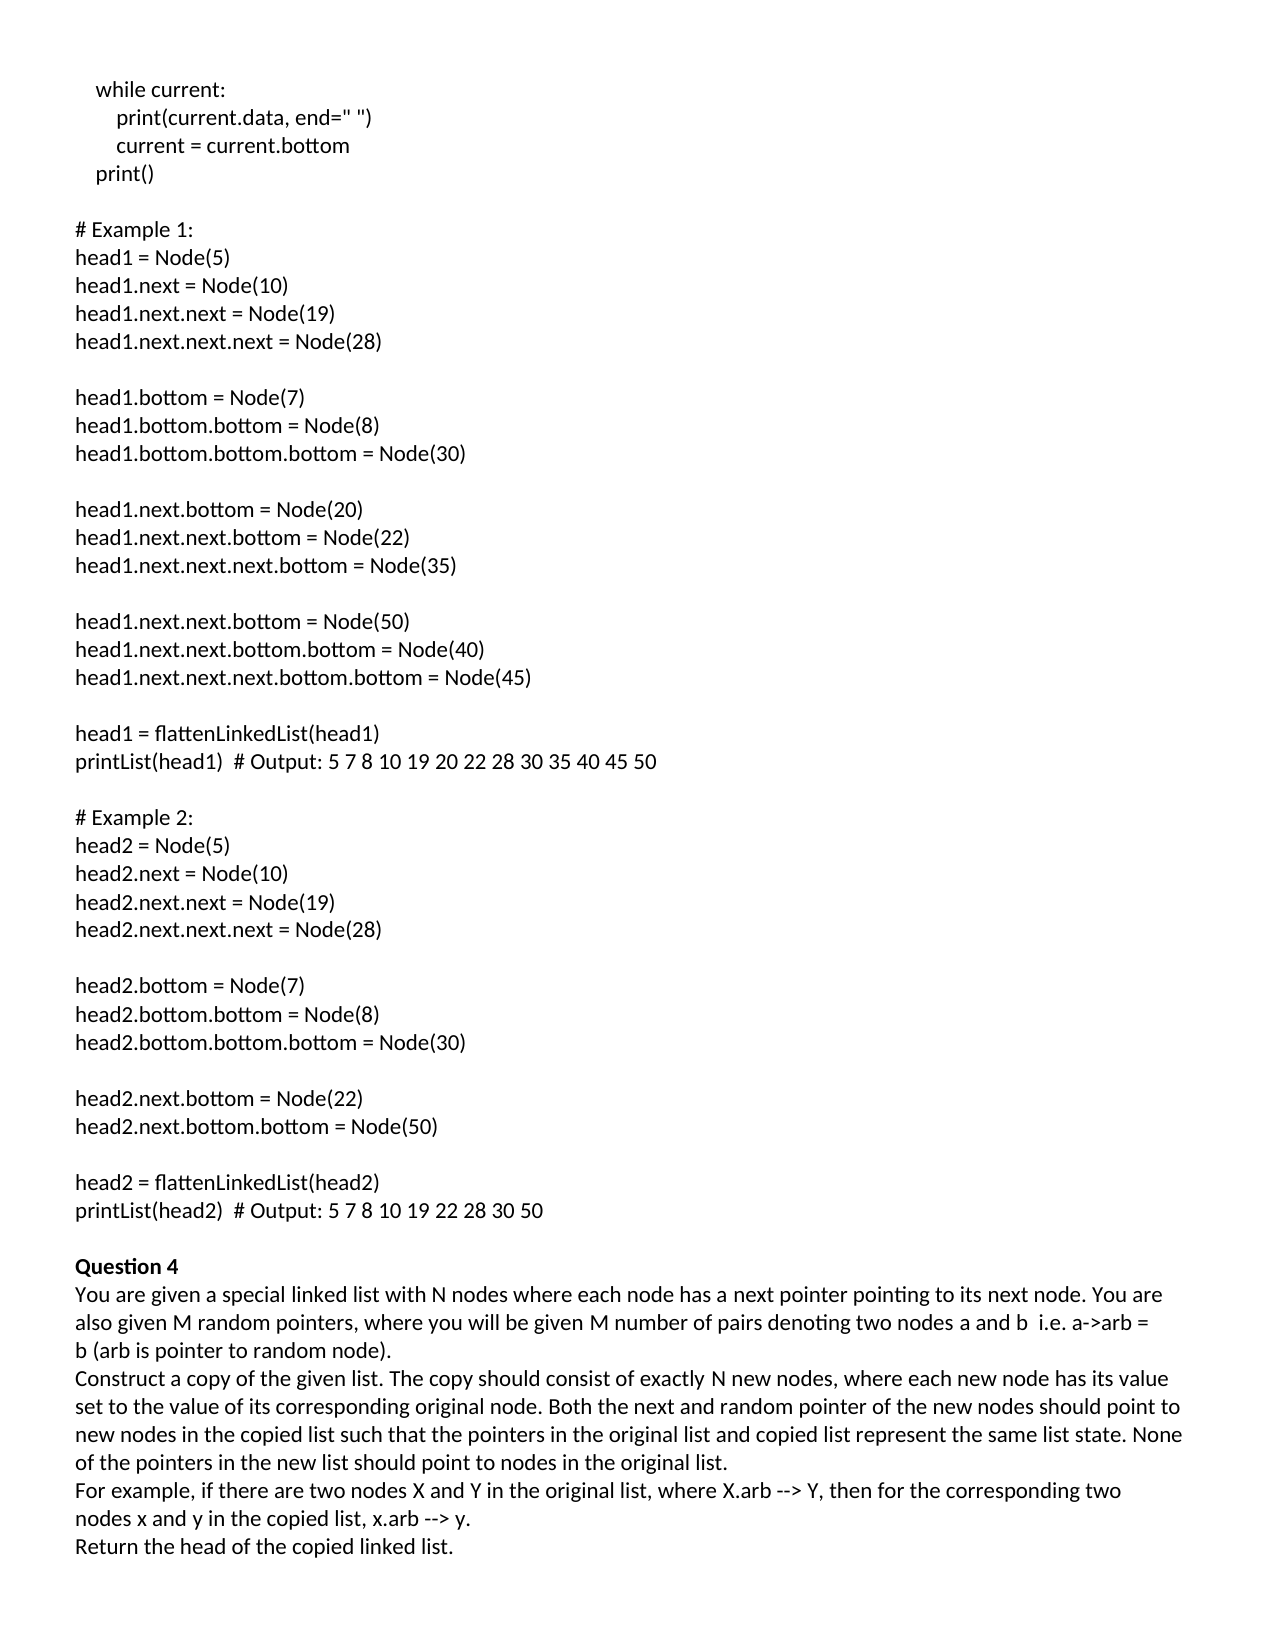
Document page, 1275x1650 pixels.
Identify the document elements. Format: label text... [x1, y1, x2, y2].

text head1.next.next.next = Node(28) [75, 327, 1200, 355]
text head1.next.bottom = Node(20) [75, 495, 1200, 523]
text head2.next.next.next = Node(28) [75, 916, 1200, 944]
text head2.next = Node(10) [75, 859, 1200, 888]
text printList(head1) # Output: 5 7 8 10 19 20 22 28 30 35 40 45 50 [75, 747, 1200, 776]
text while current: [75, 75, 1200, 103]
text # Example 1: [75, 215, 1200, 243]
text head2.next.bottom = Node(22) [75, 1084, 1200, 1112]
text head1.next.next.bottom = Node(50) [75, 607, 1200, 635]
text current = current.bottom [75, 131, 1200, 159]
text Question 4 [75, 1252, 1200, 1280]
text Construct a copy of the given list. The copy should consist of exactly N new nodes, where each new node has its value set to the value of its corresponding original node. Both the next and random pointer of the new nodes should point to new nodes in the copied list such that the pointers in the original list and copied list represent the same list state. None of the pointers in the new list should point to nodes in the original list. [75, 1364, 1200, 1476]
text head1.next.next.bottom.bottom = Node(40) [75, 635, 1200, 663]
text head1.next.next.bottom = Node(22) [75, 523, 1200, 551]
text head1.next.next = Node(19) [75, 299, 1200, 327]
text Return the head of the copied linked list. [75, 1532, 1200, 1560]
text For example, if there are two nodes X and Y in the original list, where X.arb --> Y, then for the corresponding two nodes x and y in the copied list, x.arb --> y. [75, 1476, 1200, 1532]
text # Example 2: [75, 803, 1200, 832]
text head2.next.bottom.bottom = Node(50) [75, 1112, 1200, 1140]
text head2.next.next = Node(19) [75, 888, 1200, 916]
text head1.bottom.bottom.bottom = Node(30) [75, 439, 1200, 467]
text You are given a special linked list with N nodes where each node has a next pointer pointing to its next node. You are also given M random pointers, where you will be given M number of pairs denoting two nodes a and b i.e. a->arb = b (arb is pointer to random node). [75, 1280, 1200, 1364]
text head1.bottom = Node(7) [75, 383, 1200, 411]
text head2 = flattenLinkedList(head2) [75, 1168, 1200, 1196]
text head2.bottom.bottom = Node(8) [75, 1000, 1200, 1028]
text head1.next.next.next.bottom.bottom = Node(45) [75, 663, 1200, 691]
text head1.next = Node(10) [75, 271, 1200, 299]
text head1.bottom.bottom = Node(8) [75, 411, 1200, 439]
text print(current.data, end=" ") [75, 103, 1200, 131]
text print() [75, 159, 1200, 187]
text head1 = Node(5) [75, 243, 1200, 271]
text printList(head2) # Output: 5 7 8 10 19 22 28 30 50 [75, 1196, 1200, 1224]
text head2.bottom.bottom.bottom = Node(30) [75, 1028, 1200, 1056]
text head2 = Node(5) [75, 832, 1200, 859]
text head1 = flattenLinkedList(head1) [75, 719, 1200, 747]
text head2.bottom = Node(7) [75, 972, 1200, 1000]
text head1.next.next.next.bottom = Node(35) [75, 551, 1200, 579]
